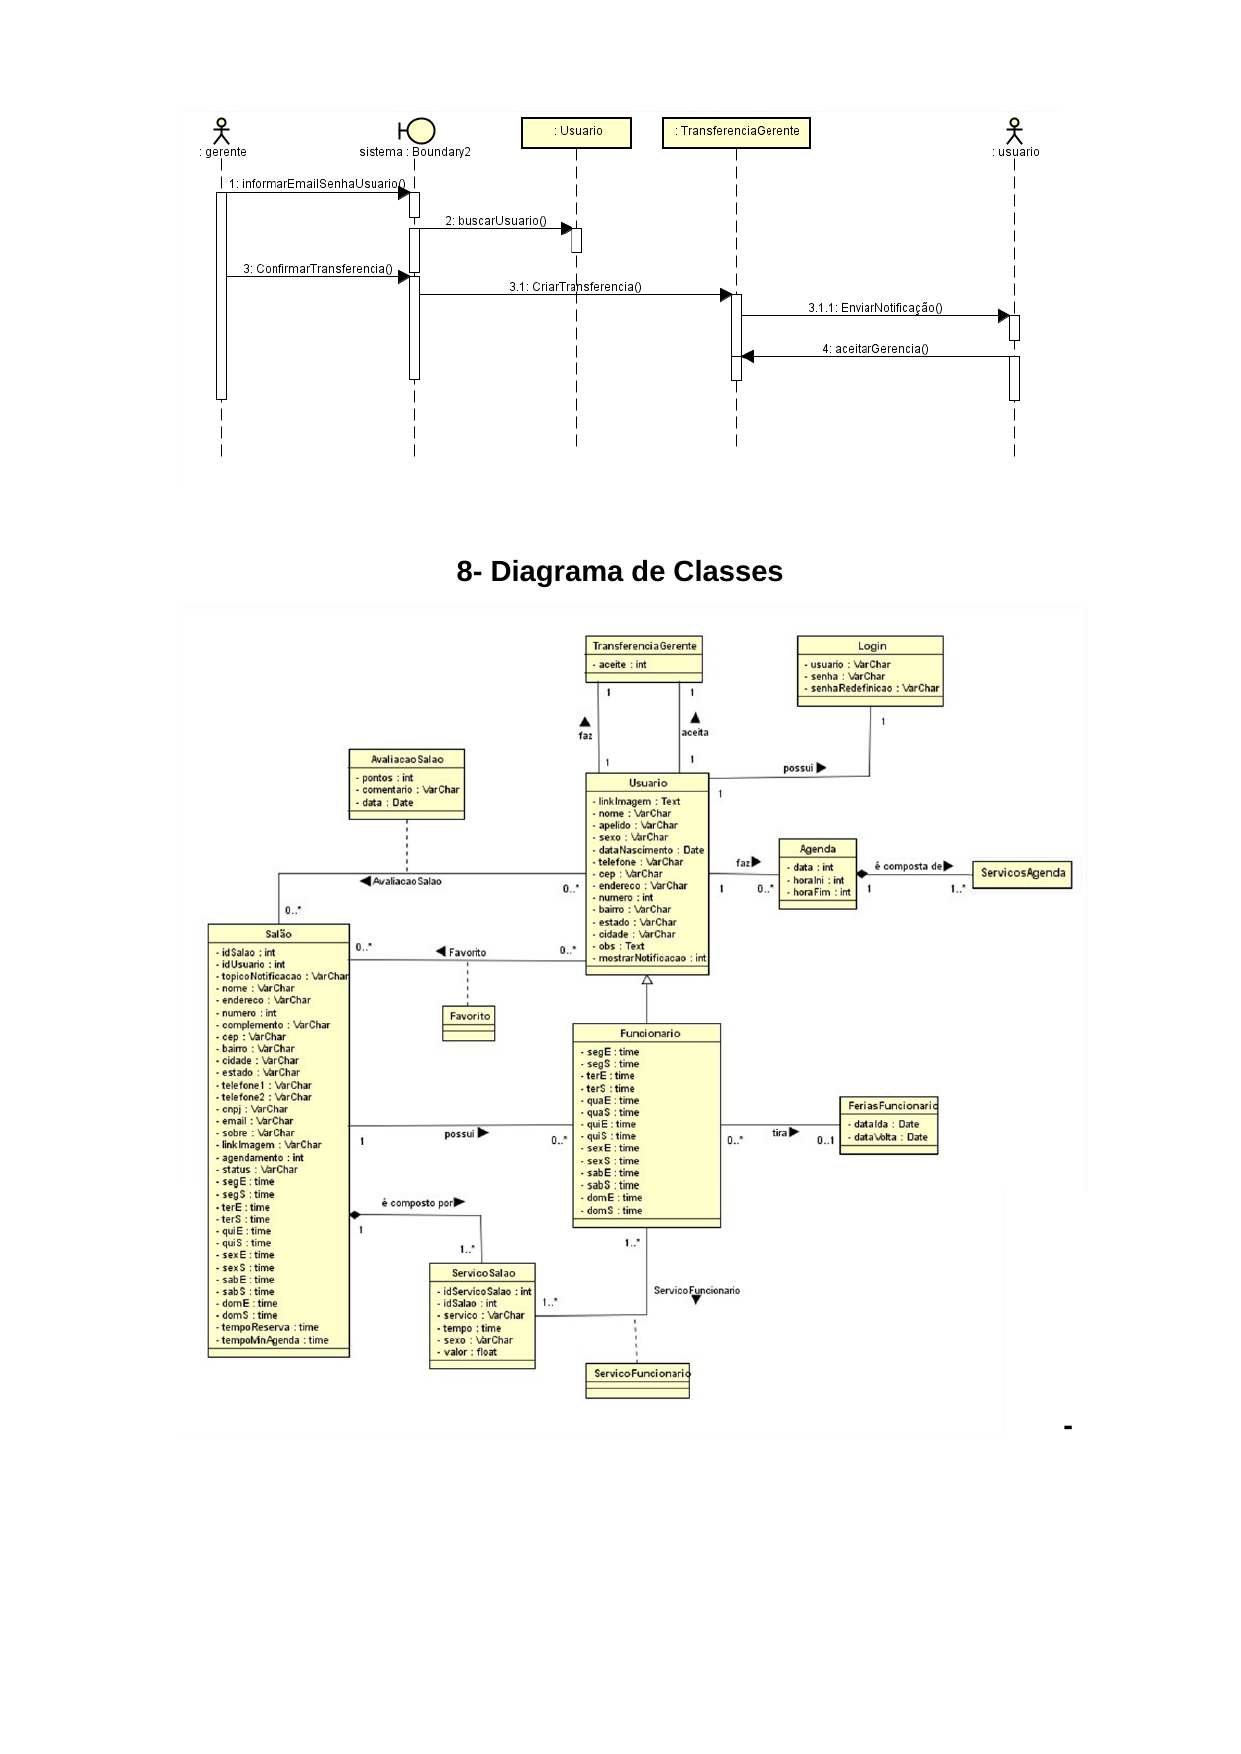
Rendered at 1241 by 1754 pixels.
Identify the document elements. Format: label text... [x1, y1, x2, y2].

text 8- Diagrama de Classes [177, 554, 1063, 588]
picture [177, 607, 1117, 1436]
picture [177, 111, 1063, 483]
